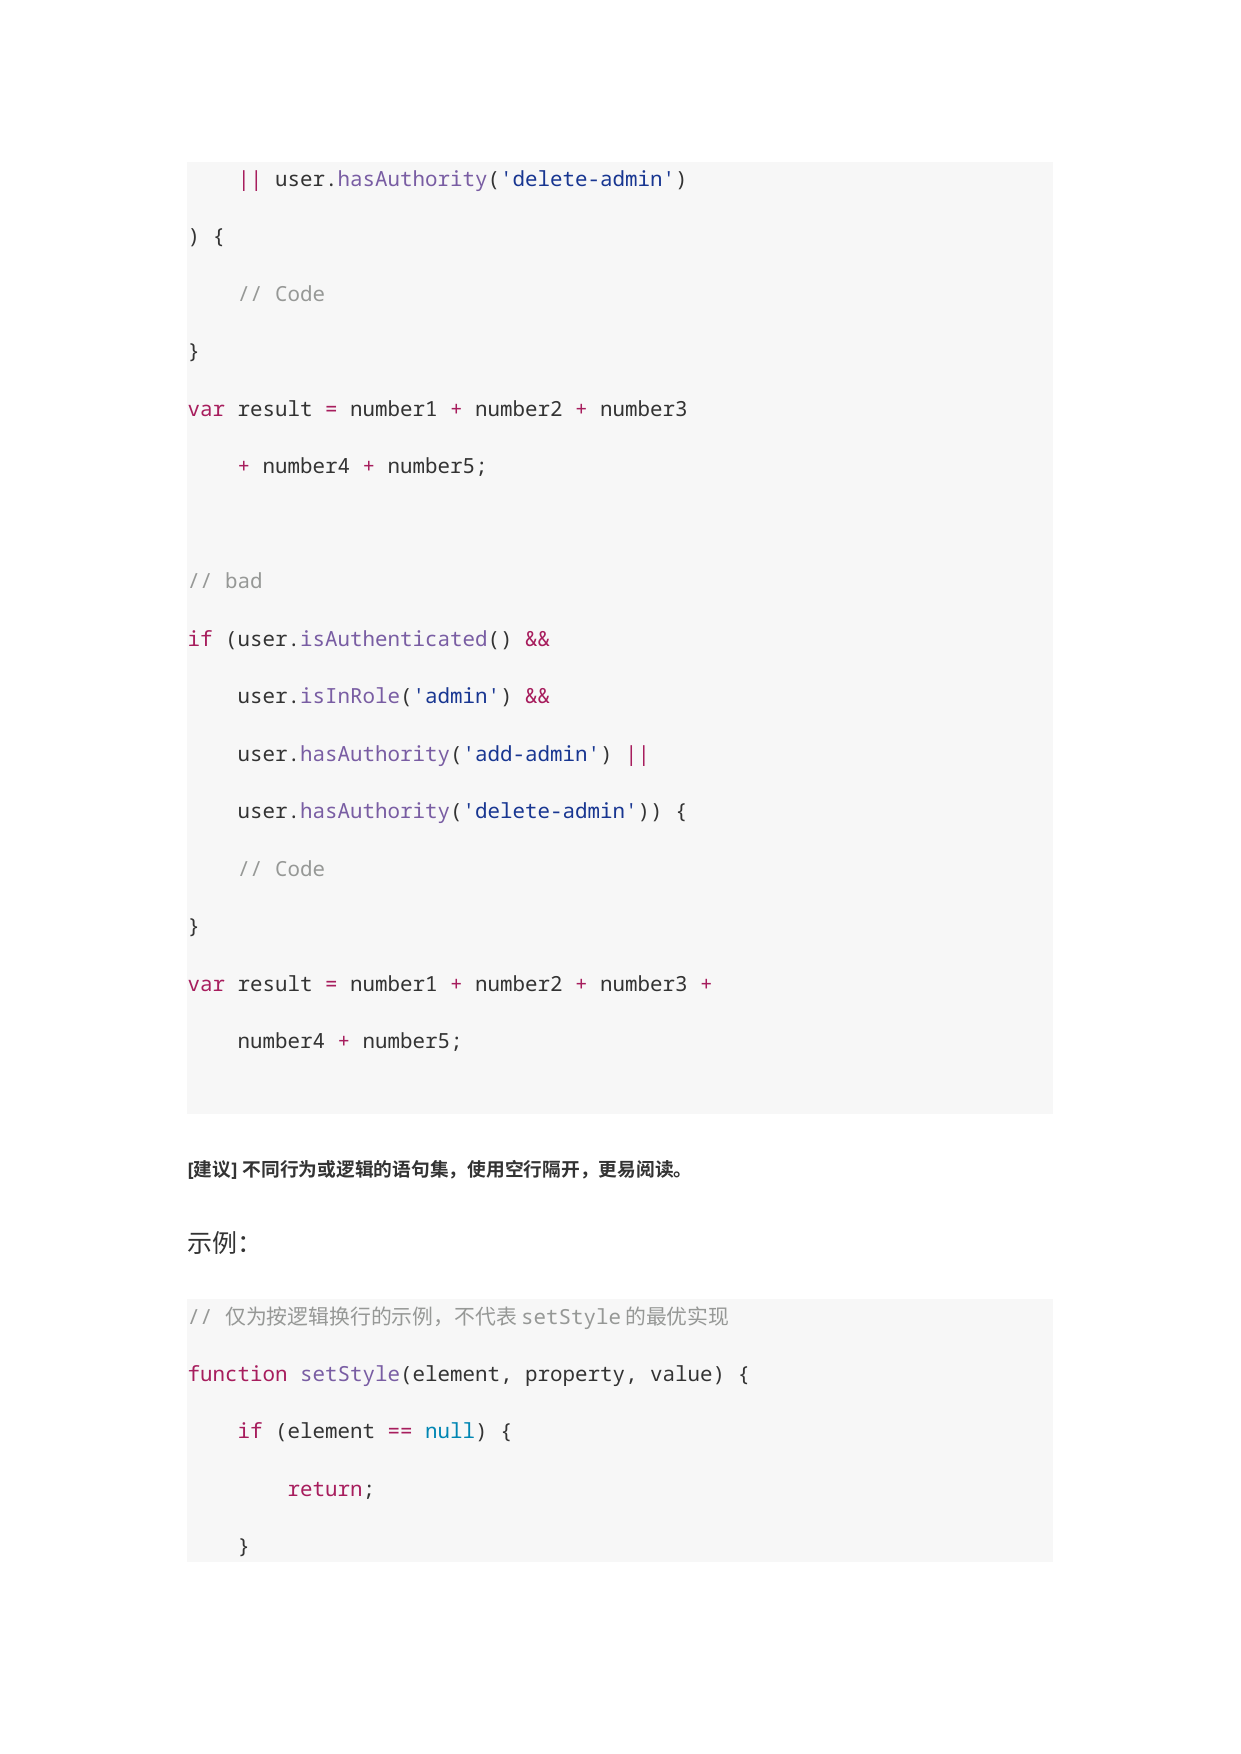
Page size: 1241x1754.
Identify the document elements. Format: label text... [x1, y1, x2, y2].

text user.hasAuthority('add-admin') || [187, 737, 1053, 769]
text // bad [187, 564, 1053, 597]
text + number4 + number5; [187, 449, 1053, 482]
text // Code [187, 277, 1053, 309]
text } [187, 334, 1053, 367]
text } [187, 909, 1053, 942]
text if (element == null) { [187, 1414, 1053, 1447]
text user.hasAuthority('delete-admin')) { [187, 794, 1053, 827]
text function setStyle(element, property, value) { [187, 1357, 1053, 1389]
text user.isInRole('admin') && [187, 679, 1053, 712]
text number4 + number5; [187, 1024, 1053, 1057]
text || user.hasAuthority('delete-admin') [187, 162, 1053, 194]
text // 仅为按逻辑换行的示例，不代表setStyle的最优实现 [187, 1299, 1053, 1332]
text ) { [187, 219, 1053, 252]
text 示例： [187, 1209, 1053, 1274]
text // Code [187, 852, 1053, 884]
text return; [187, 1472, 1053, 1504]
text var result = number1 + number2 + number3 + [187, 967, 1053, 999]
text if (user.isAuthenticated() && [187, 622, 1053, 654]
text var result = number1 + number2 + number3 [187, 392, 1053, 424]
subtitle [建议] 不同行为或逻辑的语句集，使用空行隔开，更易阅读。 [187, 1152, 1053, 1184]
text } [187, 1529, 1053, 1562]
